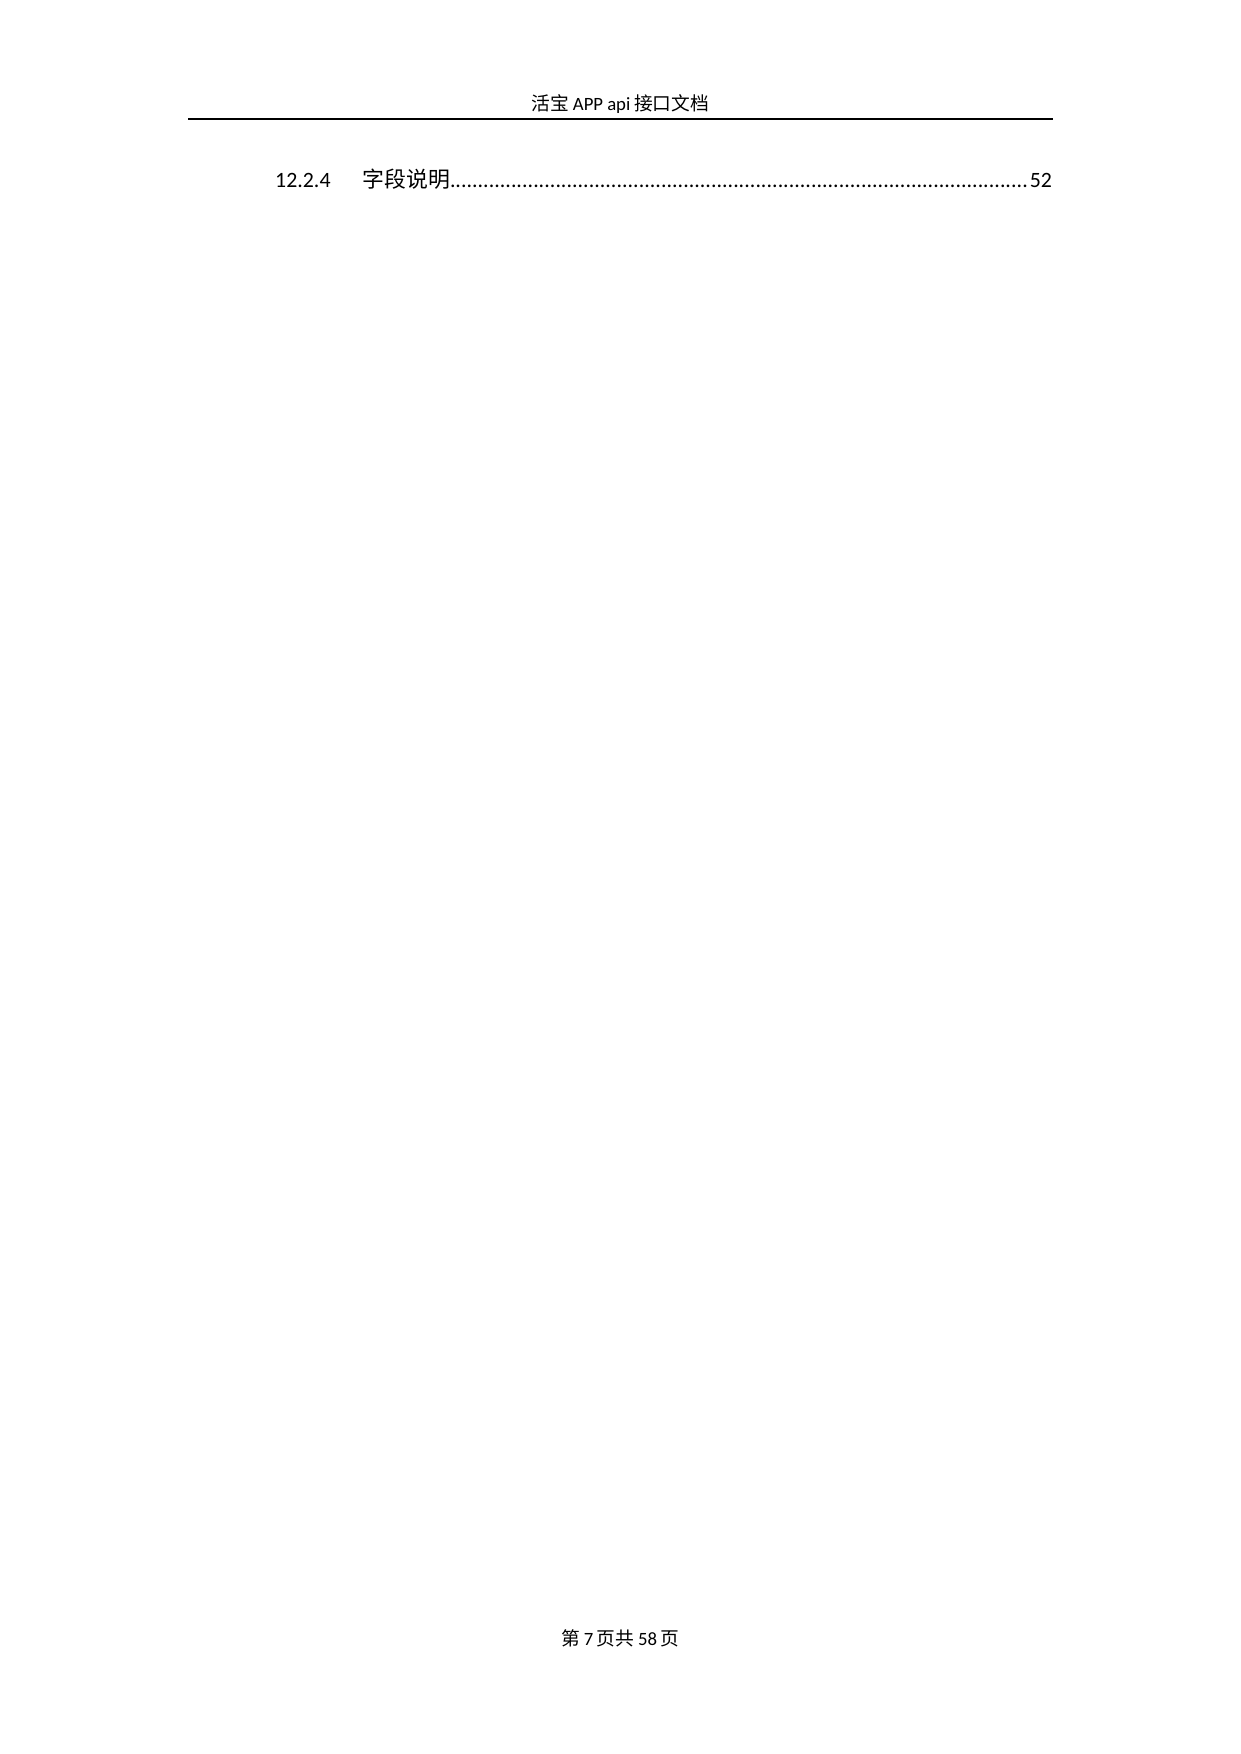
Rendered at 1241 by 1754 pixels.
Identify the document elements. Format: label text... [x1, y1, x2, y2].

text 12.2.4 字段说明 52 [275, 162, 1053, 194]
